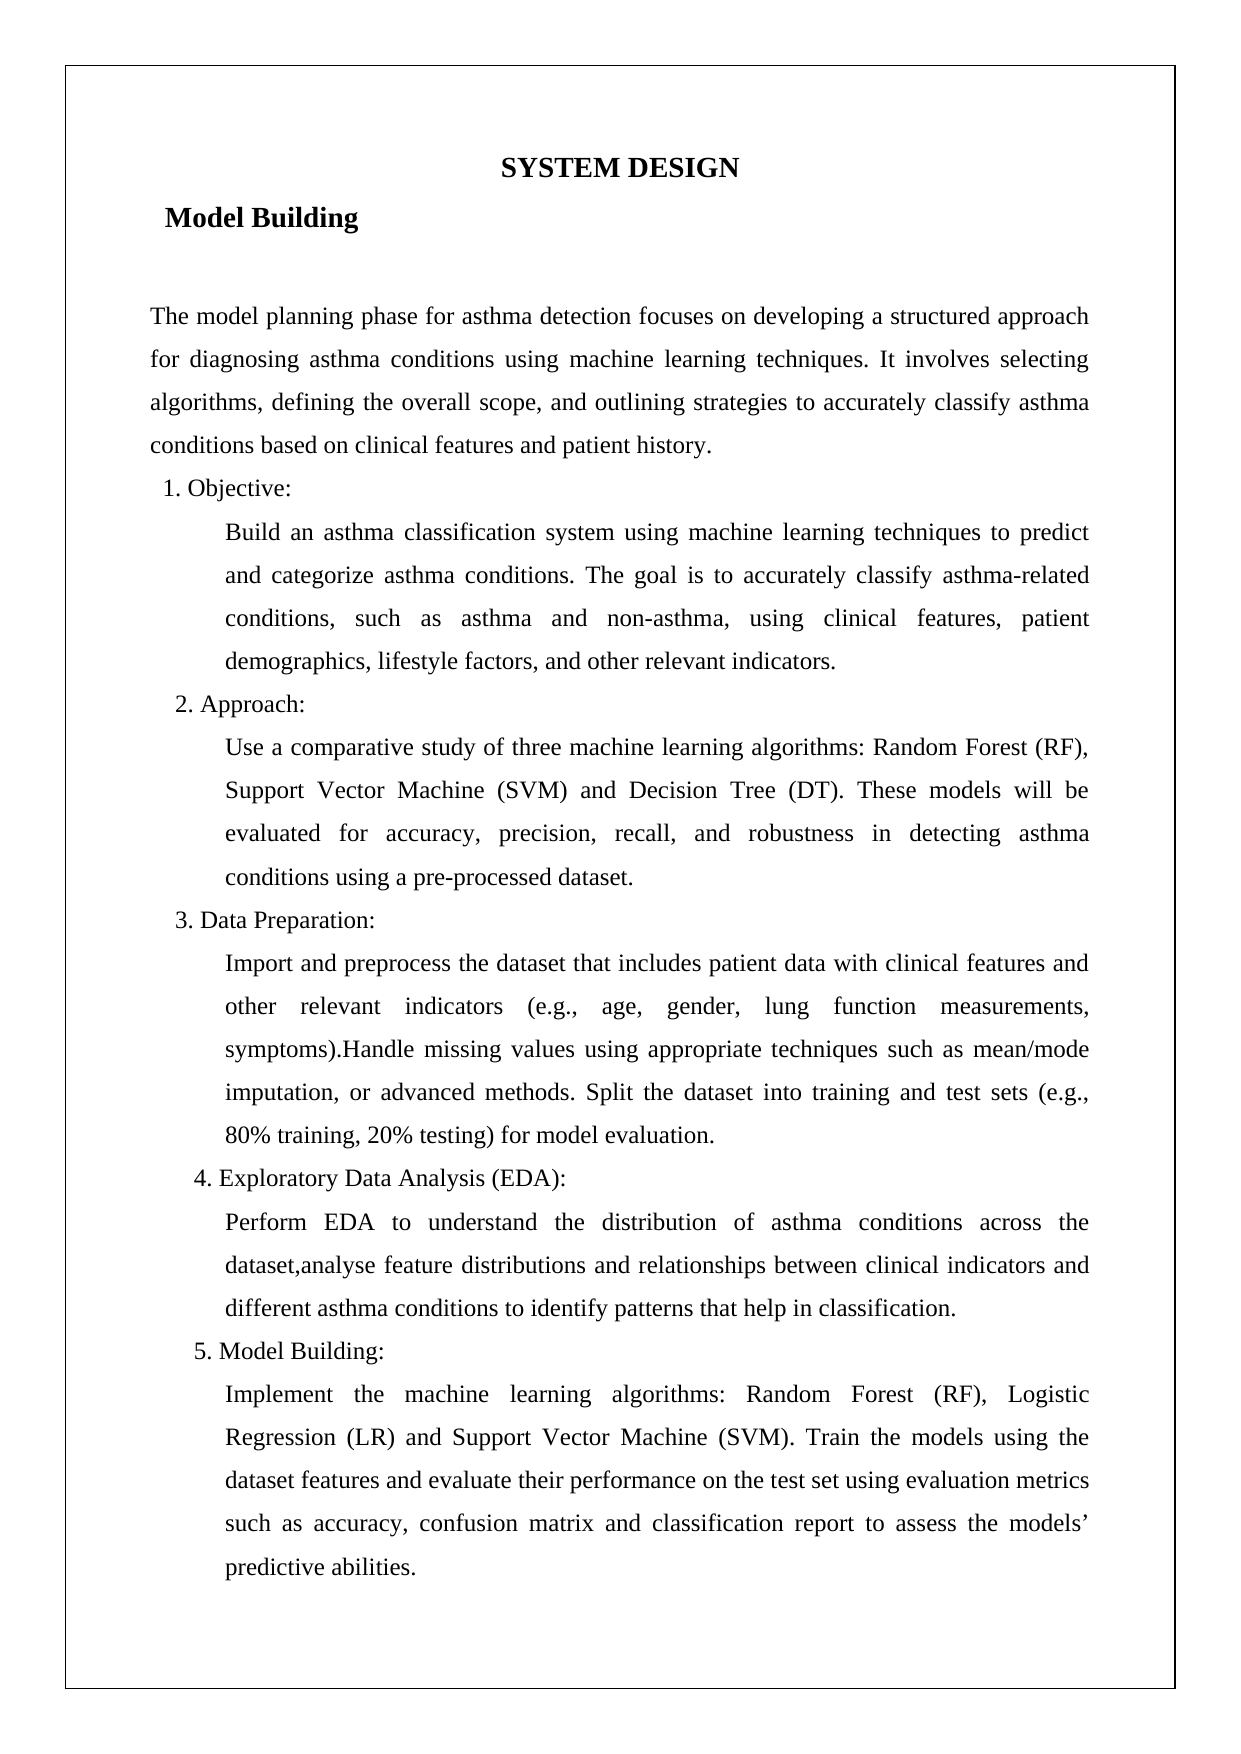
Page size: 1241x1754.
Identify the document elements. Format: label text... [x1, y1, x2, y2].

text Model Building [150, 200, 1090, 234]
text Import and preprocess the dataset that includes patient data with clinical features and other relevant indicators (e.g., age, gender, lung function measurements, symptoms).Handle missing values using appropriate techniques such as mean/mode imputation, or advanced methods. Split the dataset into training and test sets (e.g., 80% training, 20% testing) for model evaluation. [225, 948, 1090, 1149]
text 2. Approach: [150, 689, 1090, 718]
text SYSTEM DESIGN [150, 150, 1090, 183]
text 3. Data Preparation: [150, 905, 1090, 933]
text Build an asthma classification system using machine learning techniques to predict and categorize asthma conditions. The goal is to accurately classify asthma-related conditions, such as asthma and non-asthma, using clinical features, patient demographics, lifestyle factors, and other relevant indicators. [225, 517, 1090, 675]
text 5. Model Building: [150, 1336, 1090, 1365]
text The model planning phase for asthma detection focuses on developing a structured approach for diagnosing asthma conditions using machine learning techniques. It involves selecting algorithms, defining the overall scope, and outlining strategies to accurately classify asthma conditions based on clinical features and patient history. [150, 301, 1090, 459]
text Implement the machine learning algorithms: Random Forest (RF), Logistic Regression (LR) and Support Vector Machine (SVM). Train the models using the dataset features and evaluate their performance on the test set using evaluation metrics such as accuracy, confusion matrix and classification report to assess the models’ predictive abilities. [225, 1379, 1090, 1580]
text 1. Objective: [150, 473, 1090, 502]
text 4. Exploratory Data Analysis (EDA): [150, 1163, 1090, 1192]
text Perform EDA to understand the distribution of asthma conditions across the dataset,analyse feature distributions and relationships between clinical indicators and different asthma conditions to identify patterns that help in classification. [225, 1207, 1090, 1322]
text Use a comparative study of three machine learning algorithms: Random Forest (RF), Support Vector Machine (SVM) and Decision Tree (DT). These models will be evaluated for accuracy, precision, recall, and robustness in detecting asthma conditions using a pre-processed dataset. [225, 732, 1090, 890]
